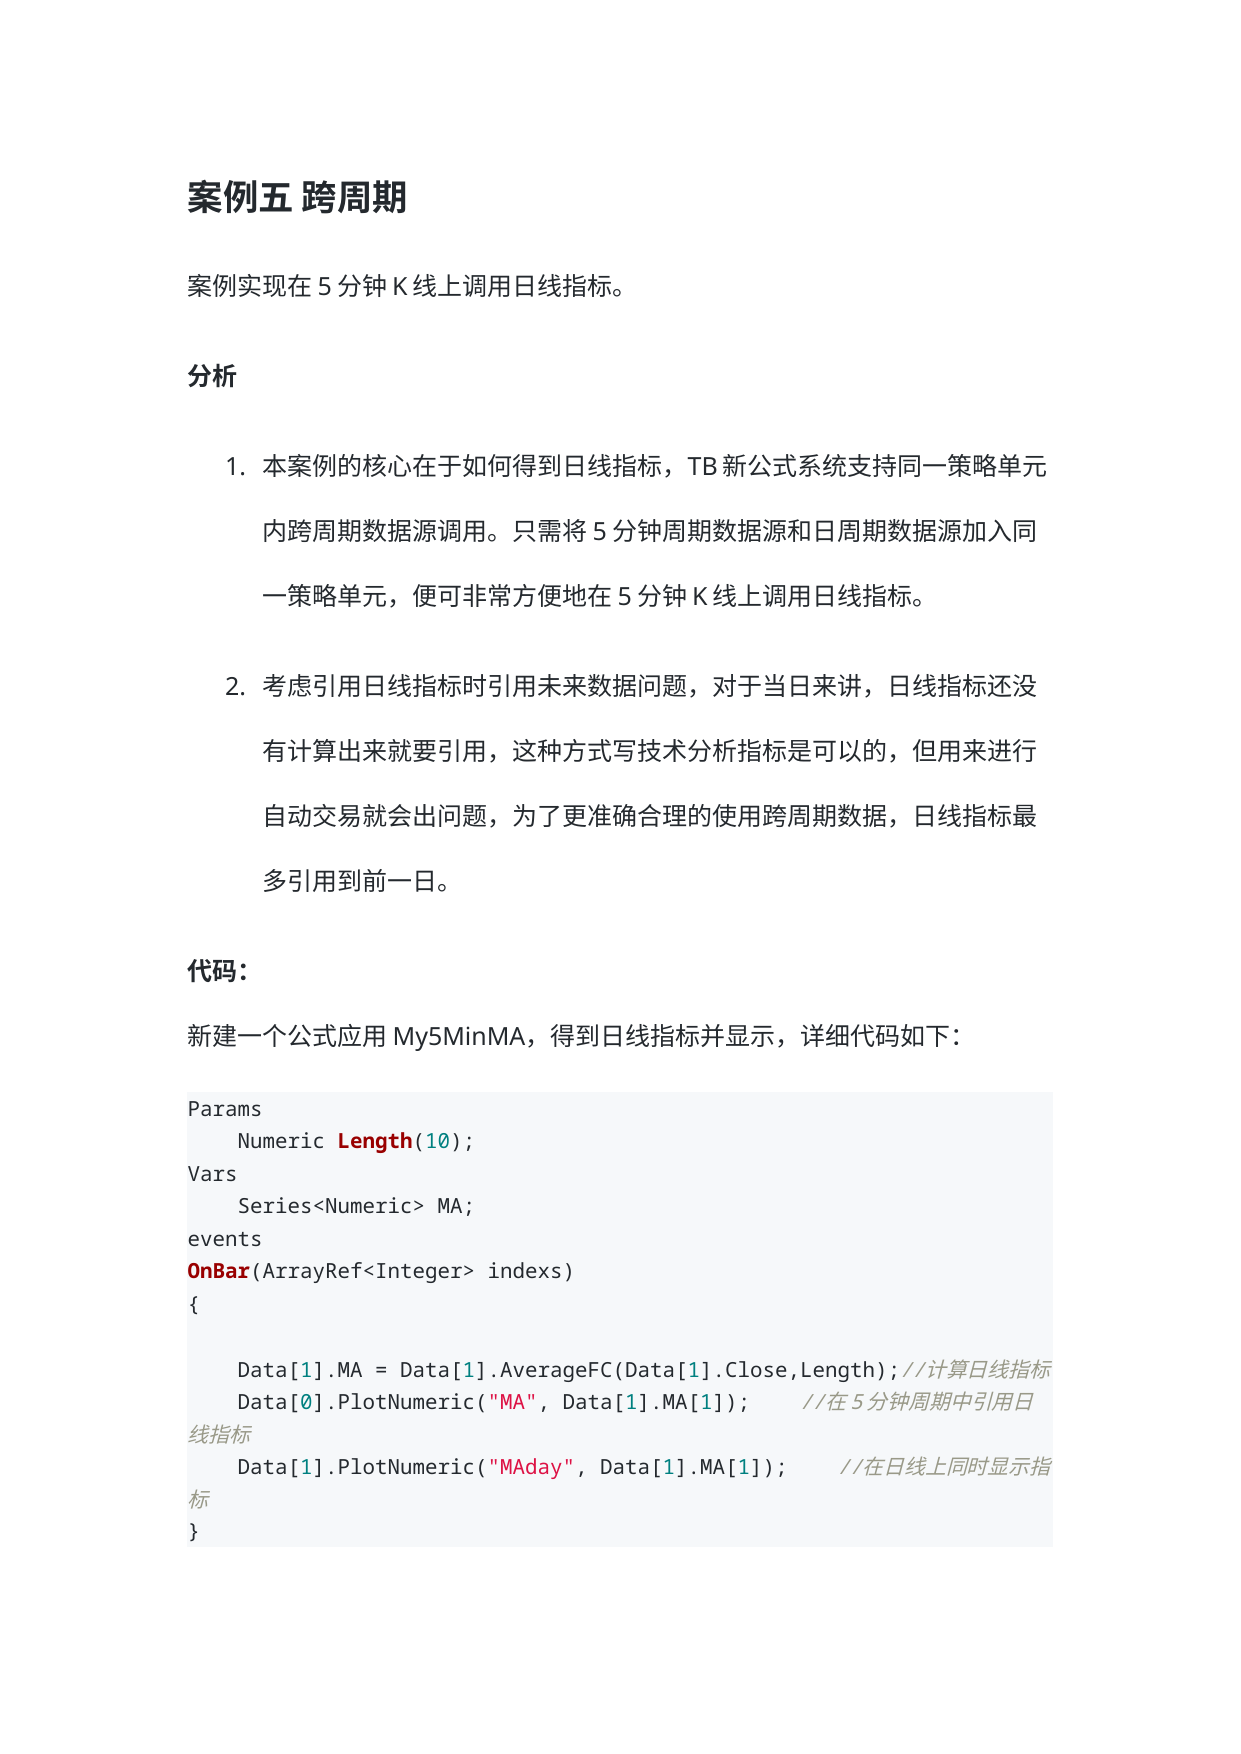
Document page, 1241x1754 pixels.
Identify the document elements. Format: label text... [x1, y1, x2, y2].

text Series<Numeric> MA; [187, 1189, 1053, 1222]
list 本案例的核心在于如何得到日线指标，TB新公式系统支持同一策略单元内跨周期数据源调用。只需将5分钟周期数据源和日周期数据源加入同一策略单元，便可非常方便地在5分钟K线上调用日线指标。 [225, 432, 1053, 627]
text 案例五 跨周期 [187, 162, 1053, 227]
text { [187, 1287, 1053, 1319]
text events [187, 1222, 1053, 1254]
text } [187, 1514, 1053, 1547]
text Data[1].PlotNumeric("MAday", Data[1].MA[1]); //在日线上同时显示指标 [187, 1449, 1053, 1514]
text 代码： [187, 937, 1053, 1002]
text Data[1].MA = Data[1].AverageFC(Data[1].Close,Length);//计算日线指标 [187, 1352, 1053, 1384]
text 分析 [187, 342, 1053, 407]
list 考虑引用日线指标时引用未来数据问题，对于当日来讲，日线指标还没有计算出来就要引用，这种方式写技术分析指标是可以的，但用来进行自动交易就会出问题，为了更准确合理的使用跨周期数据，日线指标最多引用到前一日。 [225, 652, 1053, 912]
text 案例实现在5分钟K线上调用日线指标。 [187, 252, 1053, 317]
text Data[0].PlotNumeric("MA", Data[1].MA[1]); //在5分钟周期中引用日线指标 [187, 1384, 1053, 1449]
text 新建一个公式应用My5MinMA，得到日线指标并显示，详细代码如下： [187, 1002, 1053, 1067]
text OnBar(ArrayRef<Integer> indexs) [187, 1254, 1053, 1287]
text Vars [187, 1157, 1053, 1189]
text Params [187, 1092, 1053, 1124]
text Numeric Length(10); [187, 1124, 1053, 1157]
